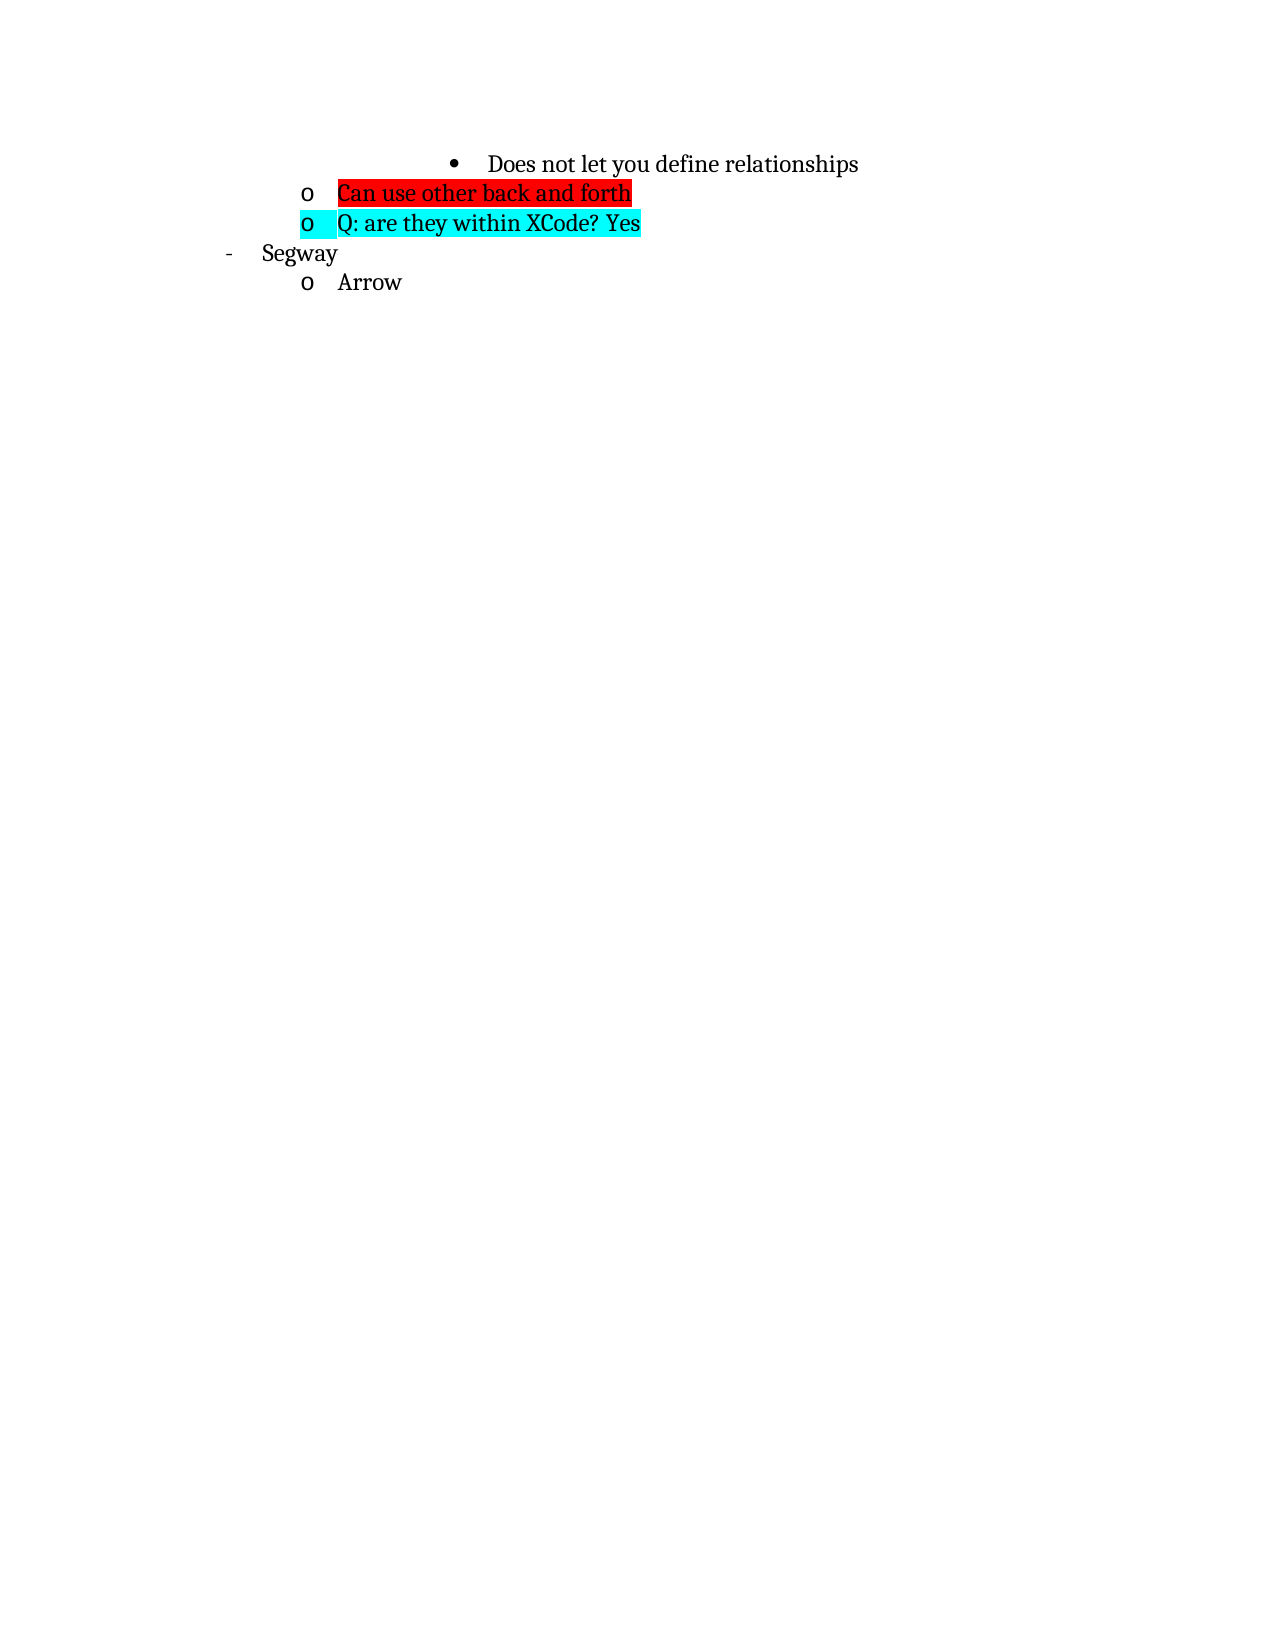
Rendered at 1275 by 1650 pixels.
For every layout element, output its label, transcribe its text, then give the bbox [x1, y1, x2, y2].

list Q: are they within XCode? Yes [300, 209, 1087, 239]
list Can use other back and forth [300, 179, 1087, 209]
list Segway [225, 239, 1087, 267]
list Does not let you define relationships [450, 150, 1087, 179]
list Arrow [300, 267, 1087, 297]
